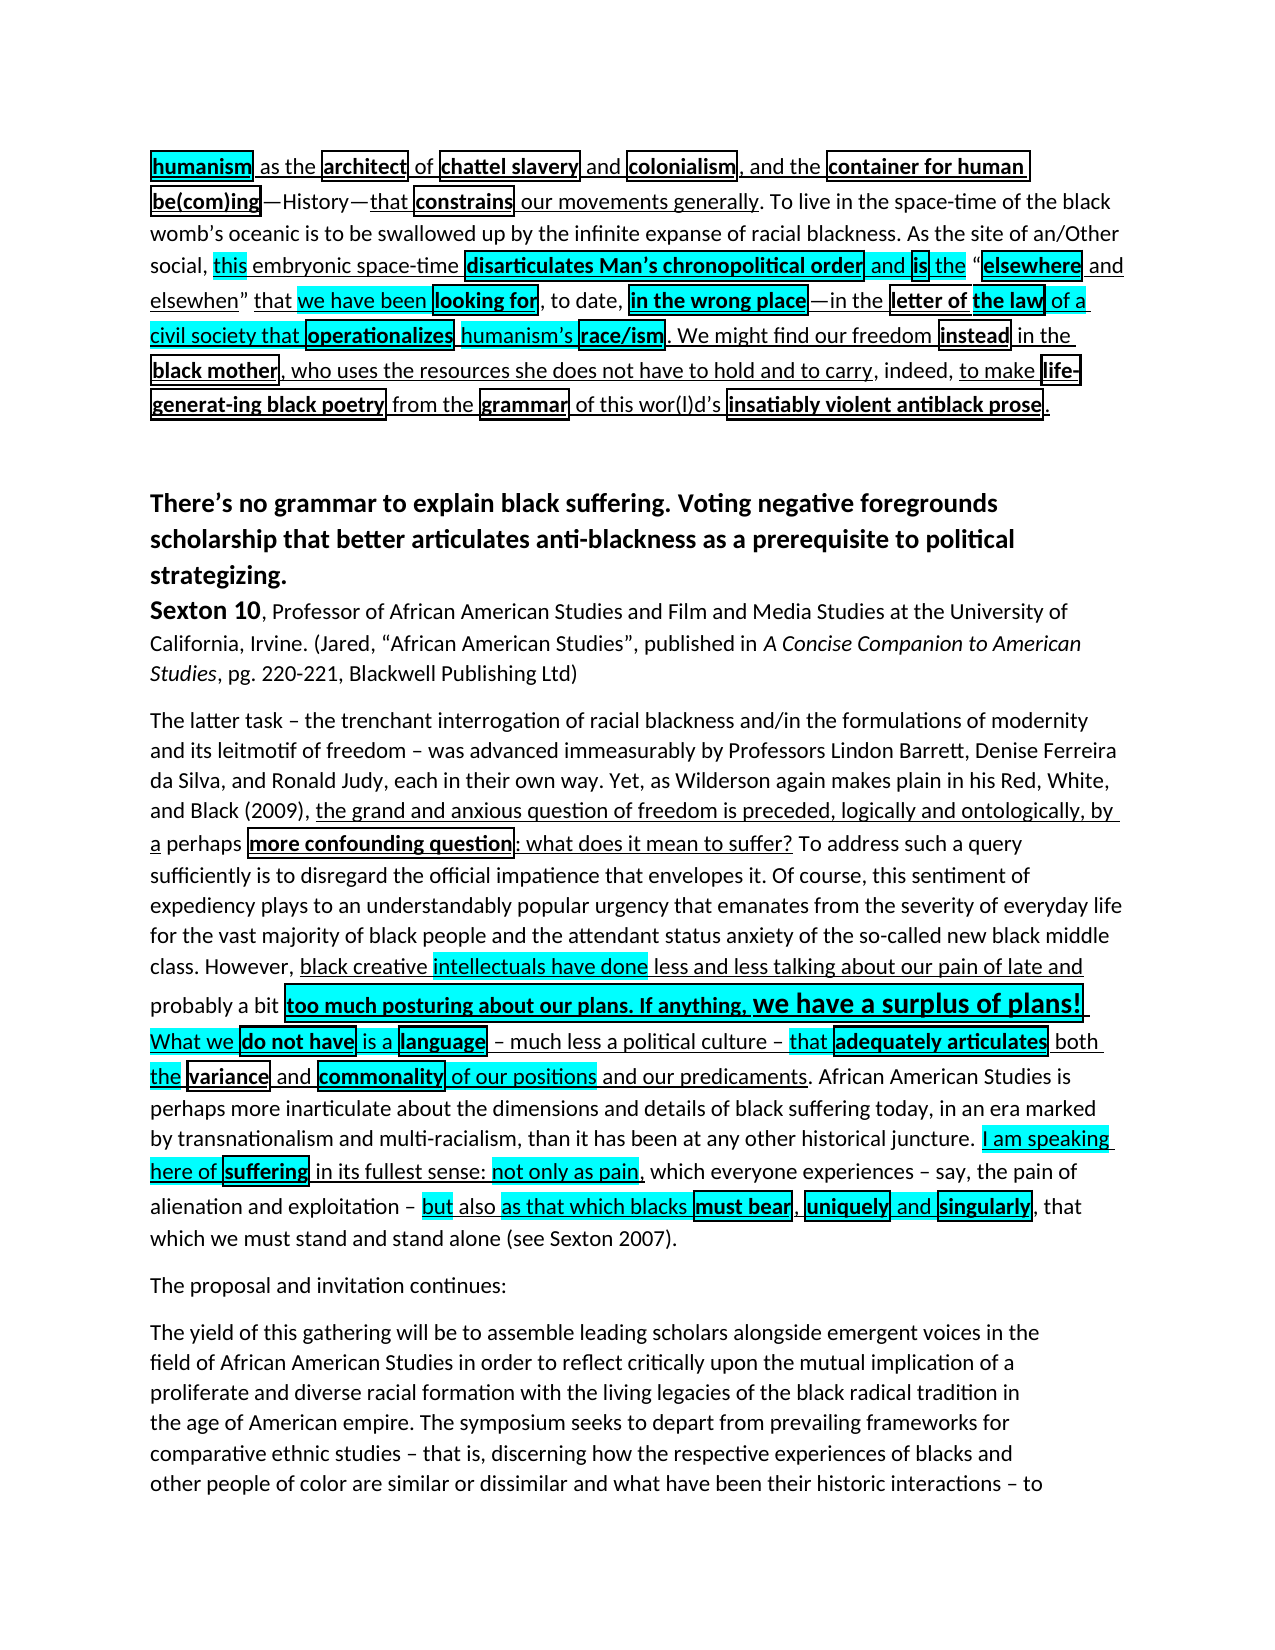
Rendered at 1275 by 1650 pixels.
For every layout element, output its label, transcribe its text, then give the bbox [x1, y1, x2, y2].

text The proposal and invitation continues: [150, 1271, 1125, 1299]
text Sexton 10, Professor of African American Studies and Film and Media Studies at the University of California, Irvine. (Jared, “African American Studies”, published in A Concise Companion to American Studies, pg. 220-221, Blackwell Publishing Ltd) [150, 593, 1125, 687]
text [150, 1318, 1045, 1497]
text There’s no grammar to explain black suffering. Voting negative foregrounds scholarship that better articulates anti-blackness as a prerequisite to political strategizing. [150, 487, 1125, 591]
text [150, 150, 1125, 421]
text The latter task – the trenchant interrogation of racial blackness and/in the formulations of modernity and its leitmotif of freedom – was advanced immeasurably by Professors Lindon Barrett, Denise Ferreira da Silva, and Ronald Judy, each in their own way. Yet, as Wilderson again makes plain in his Red, White, and Black (2009), the grand and anxious question of freedom is preceded, logically and ontologically, by a perhaps more confounding question: what does it mean to suffer? To address such a query sufficiently is to disregard the official impatience that envelopes it. Of course, this sentiment of expediency plays to an understandably popular urgency that emanates from the severity of everyday life for the vast majority of black people and the attendant status anxiety of the so-called new black middle class. However, black creative intellectuals have done less and less talking about our pain of late and probably a bit too much posturing about our plans. If anything, we have a surplus of plans! What we do not have is a language – much less a political culture – that adequately articulates both the variance and commonality of our positions and our predicaments. African American Studies is perhaps more inarticulate about the dimensions and details of black suffering today, in an era marked by transnationalism and multi-racialism, than it has been at any other historical juncture. I am speaking here of suffering in its fullest sense: not only as pain, which everyone experiences – say, the pain of alienation and exploitation – but also as that which blacks must bear, uniquely and singularly, that which we must stand and stand alone (see Sexton 2007). [150, 706, 1125, 1252]
